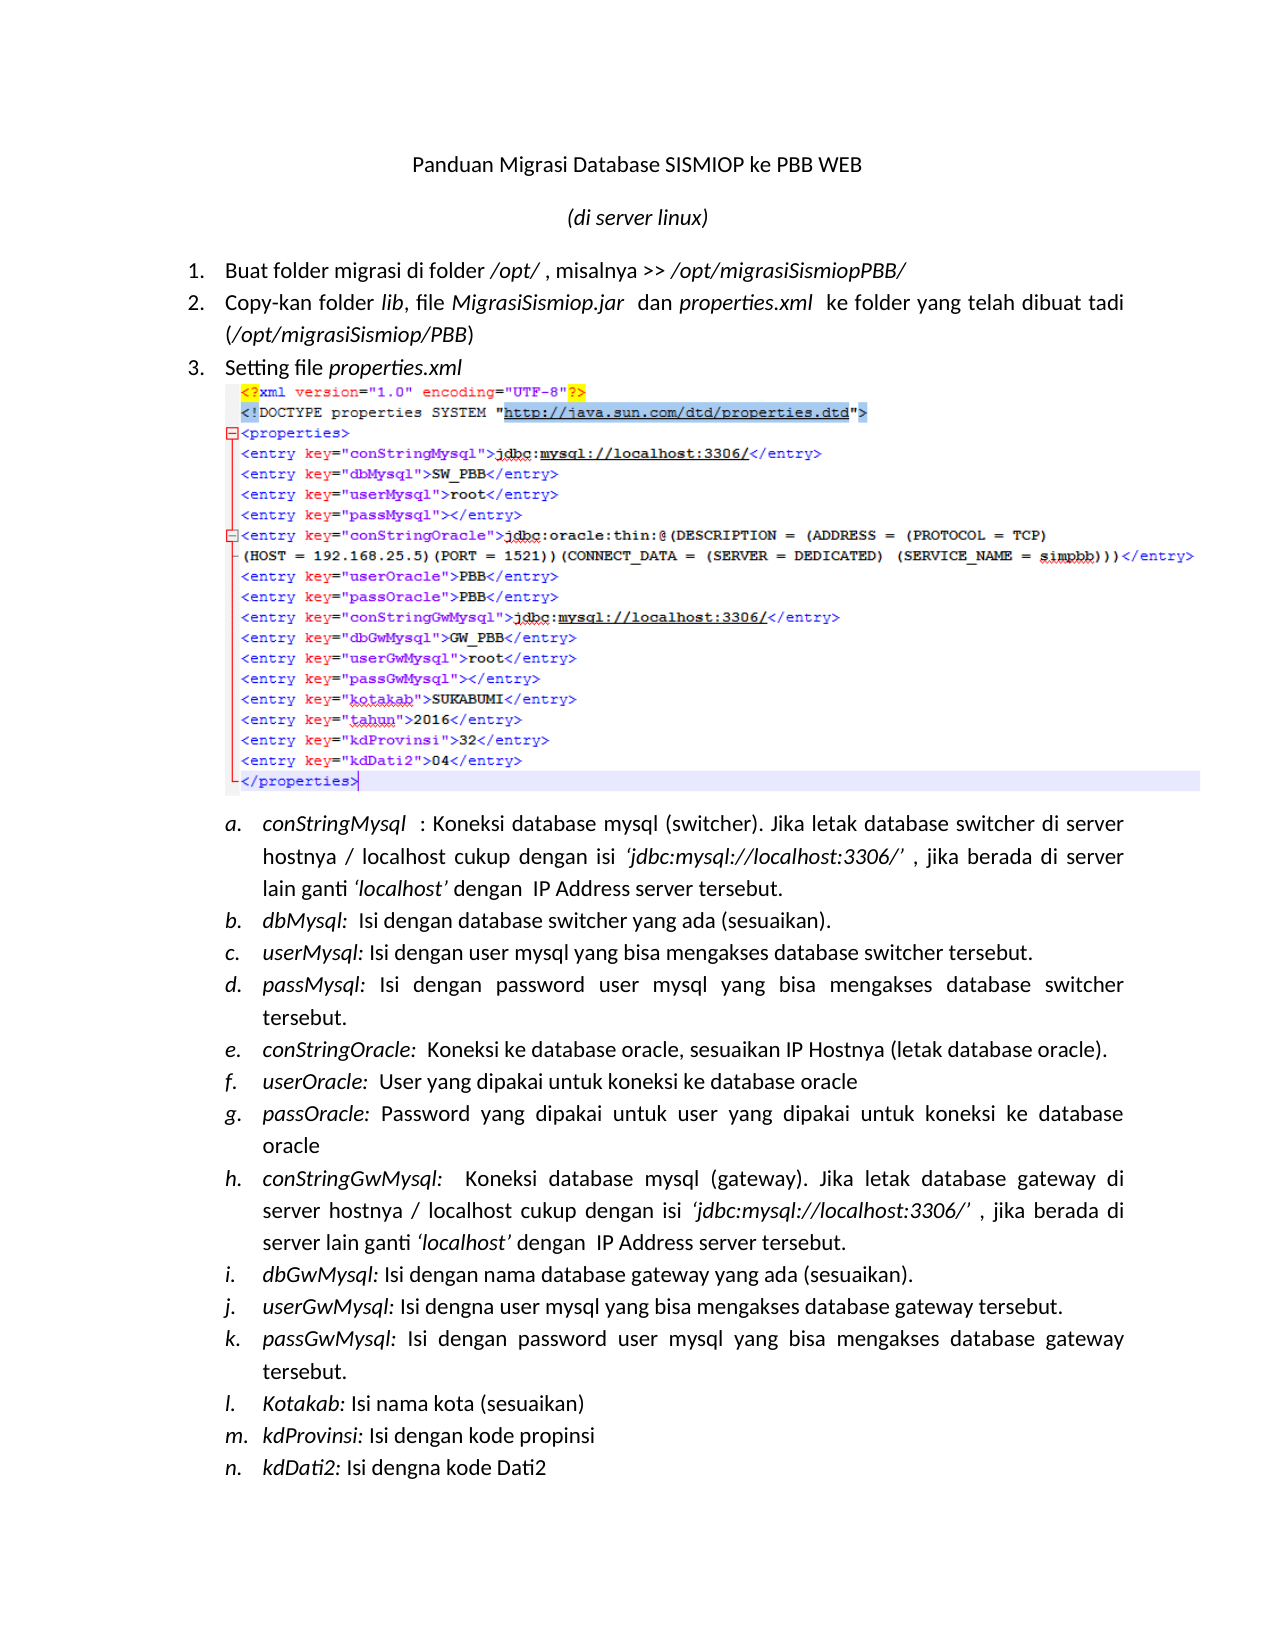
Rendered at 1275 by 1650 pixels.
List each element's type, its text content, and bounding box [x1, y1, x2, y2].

list userGwMysql: Isi dengna user mysql yang bisa mengakses database gateway tersebut. [225, 1292, 1125, 1320]
list dbMysql: Isi dengan database switcher yang ada (sesuaikan). [225, 906, 1125, 934]
list Kotakab: Isi nama kota (sesuaikan) [225, 1389, 1125, 1417]
list kdProvinsi: Isi dengan kode propinsi [225, 1421, 1125, 1449]
picture [225, 384, 1200, 806]
list dbGwMysql: Isi dengan nama database gateway yang ada (sesuaikan). [225, 1260, 1125, 1288]
text (di server linux) [150, 203, 1125, 231]
list userOracle: User yang dipakai untuk koneksi ke database oracle [225, 1067, 1125, 1095]
list kdDati2: Isi dengna kode Dati2 [225, 1453, 1125, 1481]
list passOracle: Password yang dipakai untuk user yang dipakai untuk koneksi ke database oracle [225, 1099, 1125, 1159]
list Setting file properties.xml [187, 353, 1125, 381]
list Buat folder migrasi di folder /opt/ , misalnya >> /opt/migrasiSismiopPBB/ [187, 256, 1125, 284]
list passGwMysql: Isi dengan password user mysql yang bisa mengakses database gateway tersebut. [225, 1324, 1125, 1385]
list userMysql: Isi dengan user mysql yang bisa mengakses database switcher tersebut. [225, 938, 1125, 966]
list passMysql: Isi dengan password user mysql yang bisa mengakses database switcher tersebut. [225, 971, 1125, 1031]
list Copy-kan folder lib, file MigrasiSismiop.jar dan properties.xml ke folder yang telah dibuat tadi (/opt/migrasiSismiop/PBB) [187, 288, 1125, 348]
text Panduan Migrasi Database SISMIOP ke PBB WEB [150, 150, 1125, 178]
list conStringOracle: Koneksi ke database oracle, sesuaikan IP Hostnya (letak database oracle). [225, 1035, 1125, 1063]
list conStringMysql : Koneksi database mysql (switcher). Jika letak database switcher di server hostnya / localhost cukup dengan isi ‘jdbc:mysql://localhost:3306/’ , jika berada di server lain ganti ‘localhost’ dengan IP Address server tersebut. [225, 809, 1125, 902]
list conStringGwMysql: Koneksi database mysql (gateway). Jika letak database gateway di server hostnya / localhost cukup dengan isi ‘jdbc:mysql://localhost:3306/’ , jika berada di server lain ganti ‘localhost’ dengan IP Address server tersebut. [225, 1164, 1125, 1256]
